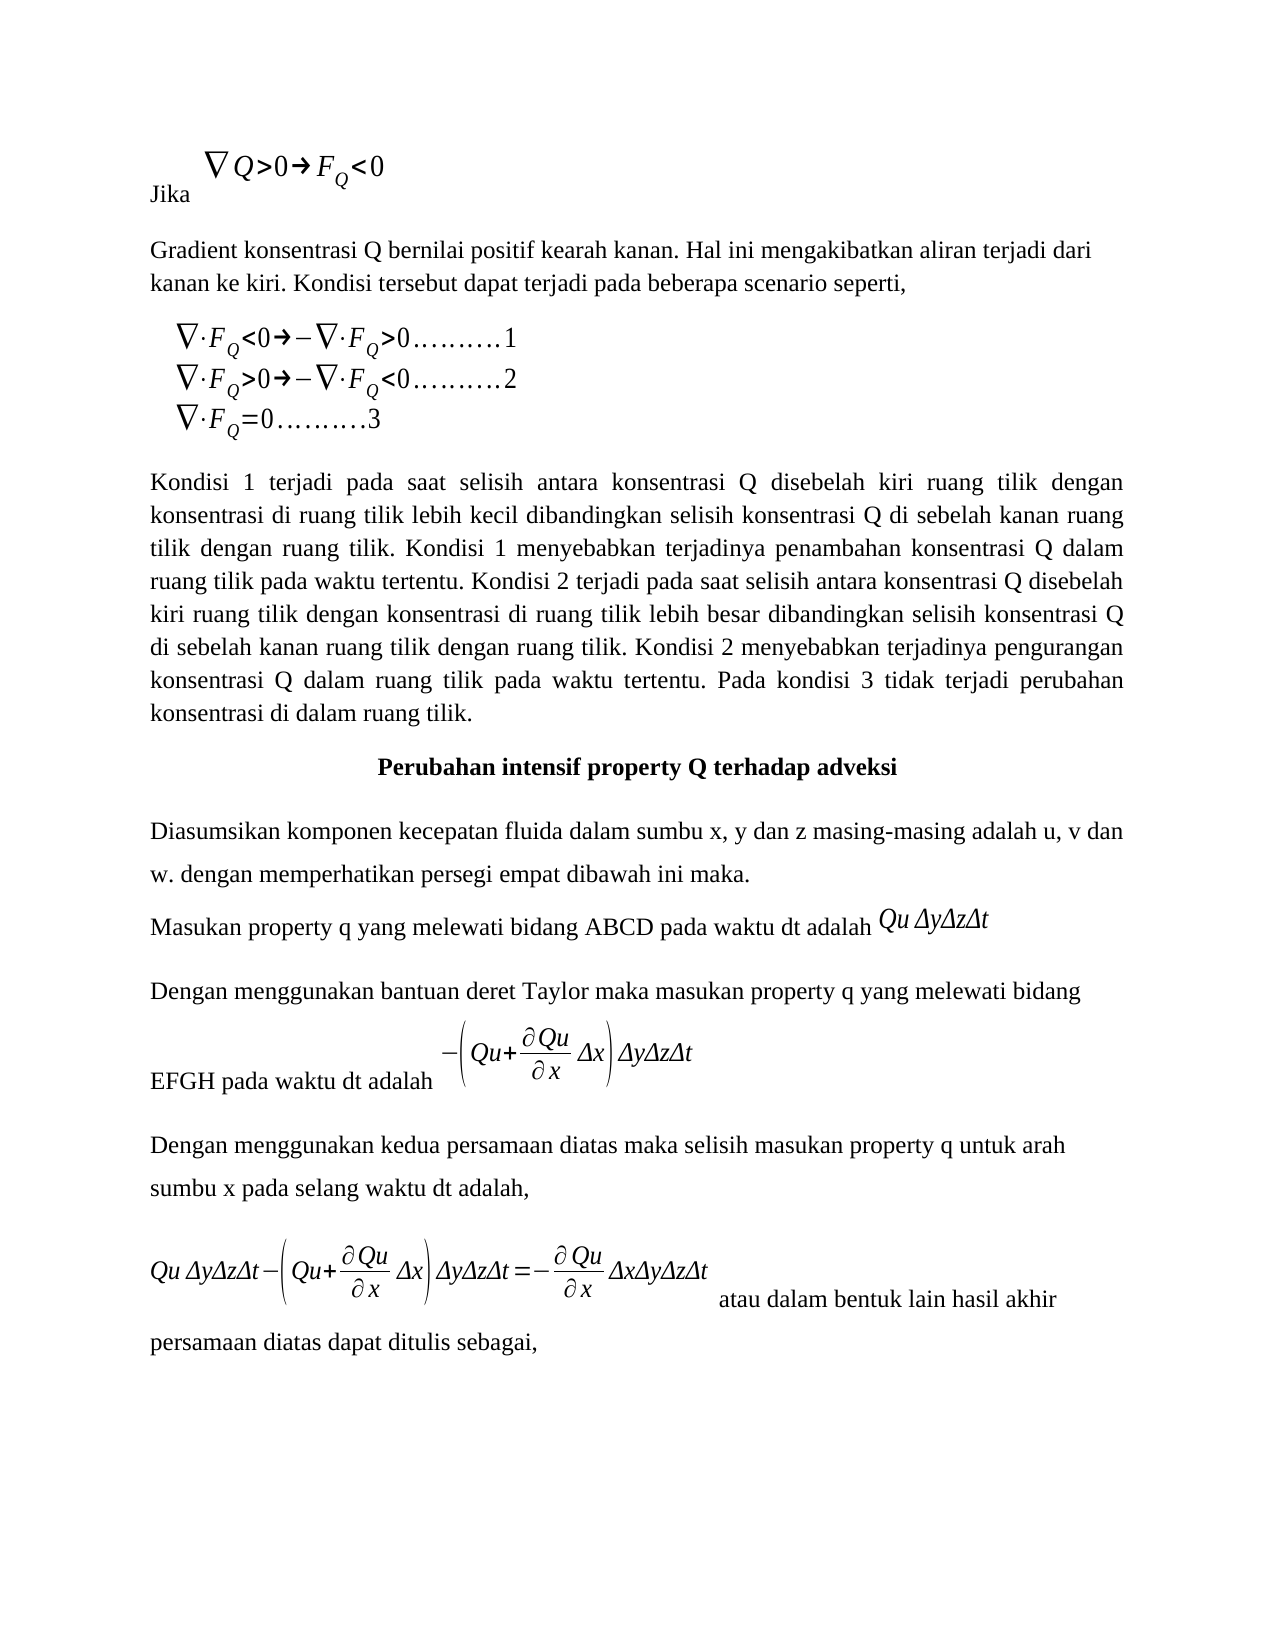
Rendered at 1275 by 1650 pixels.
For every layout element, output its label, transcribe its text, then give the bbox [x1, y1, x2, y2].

text Diasumsikan komponen kecepatan fluida dalam sumbu x, y dan z masing-masing adalah u, v dan w. dengan memperhatikan persegi empat dibawah ini maka. [150, 816, 1125, 888]
text Masukan property q yang melewati bidang ABCD pada waktu dt adalah [150, 902, 1125, 941]
text atau dalam bentuk lain hasil akhir persamaan diatas dapat ditulis sebagai, [150, 1237, 1125, 1356]
text Perubahan intensif property Q terhadap adveksi [150, 752, 1125, 781]
text Kondisi 1 terjadi pada saat selisih antara konsentrasi Q disebelah kiri ruang tilik dengan konsentrasi di ruang tilik lebih kecil dibandingkan selisih konsentrasi Q di sebelah kanan ruang tilik dengan ruang tilik. Kondisi 1 menyebabkan terjadinya penambahan konsentrasi Q dalam ruang tilik pada waktu tertentu. Kondisi 2 terjadi pada saat selisih antara konsentrasi Q disebelah kiri ruang tilik dengan konsentrasi di ruang tilik lebih besar dibandingkan selisih konsentrasi Q di sebelah kanan ruang tilik dengan ruang tilik. Kondisi 2 menyebabkan terjadinya pengurangan konsentrasi Q dalam ruang tilik pada waktu tertentu. Pada kondisi 3 tidak terjadi perubahan konsentrasi di dalam ruang tilik. [150, 467, 1125, 727]
text Dengan menggunakan kedua persamaan diatas maka selisih masukan property q untuk arah sumbu x pada selang waktu dt adalah, [150, 1130, 1125, 1202]
text Dengan menggunakan bantuan deret Taylor maka masukan property q yang melewati bidang EFGH pada waktu dt adalah [150, 976, 1125, 1095]
text Gradient konsentrasi Q bernilai positif kearah kanan. Hal ini mengakibatkan aliran terjadi dari kanan ke kiri. Kondisi tersebut dapat terjadi pada beberapa scenario seperti, [150, 235, 1125, 297]
text Jika [150, 150, 1125, 208]
